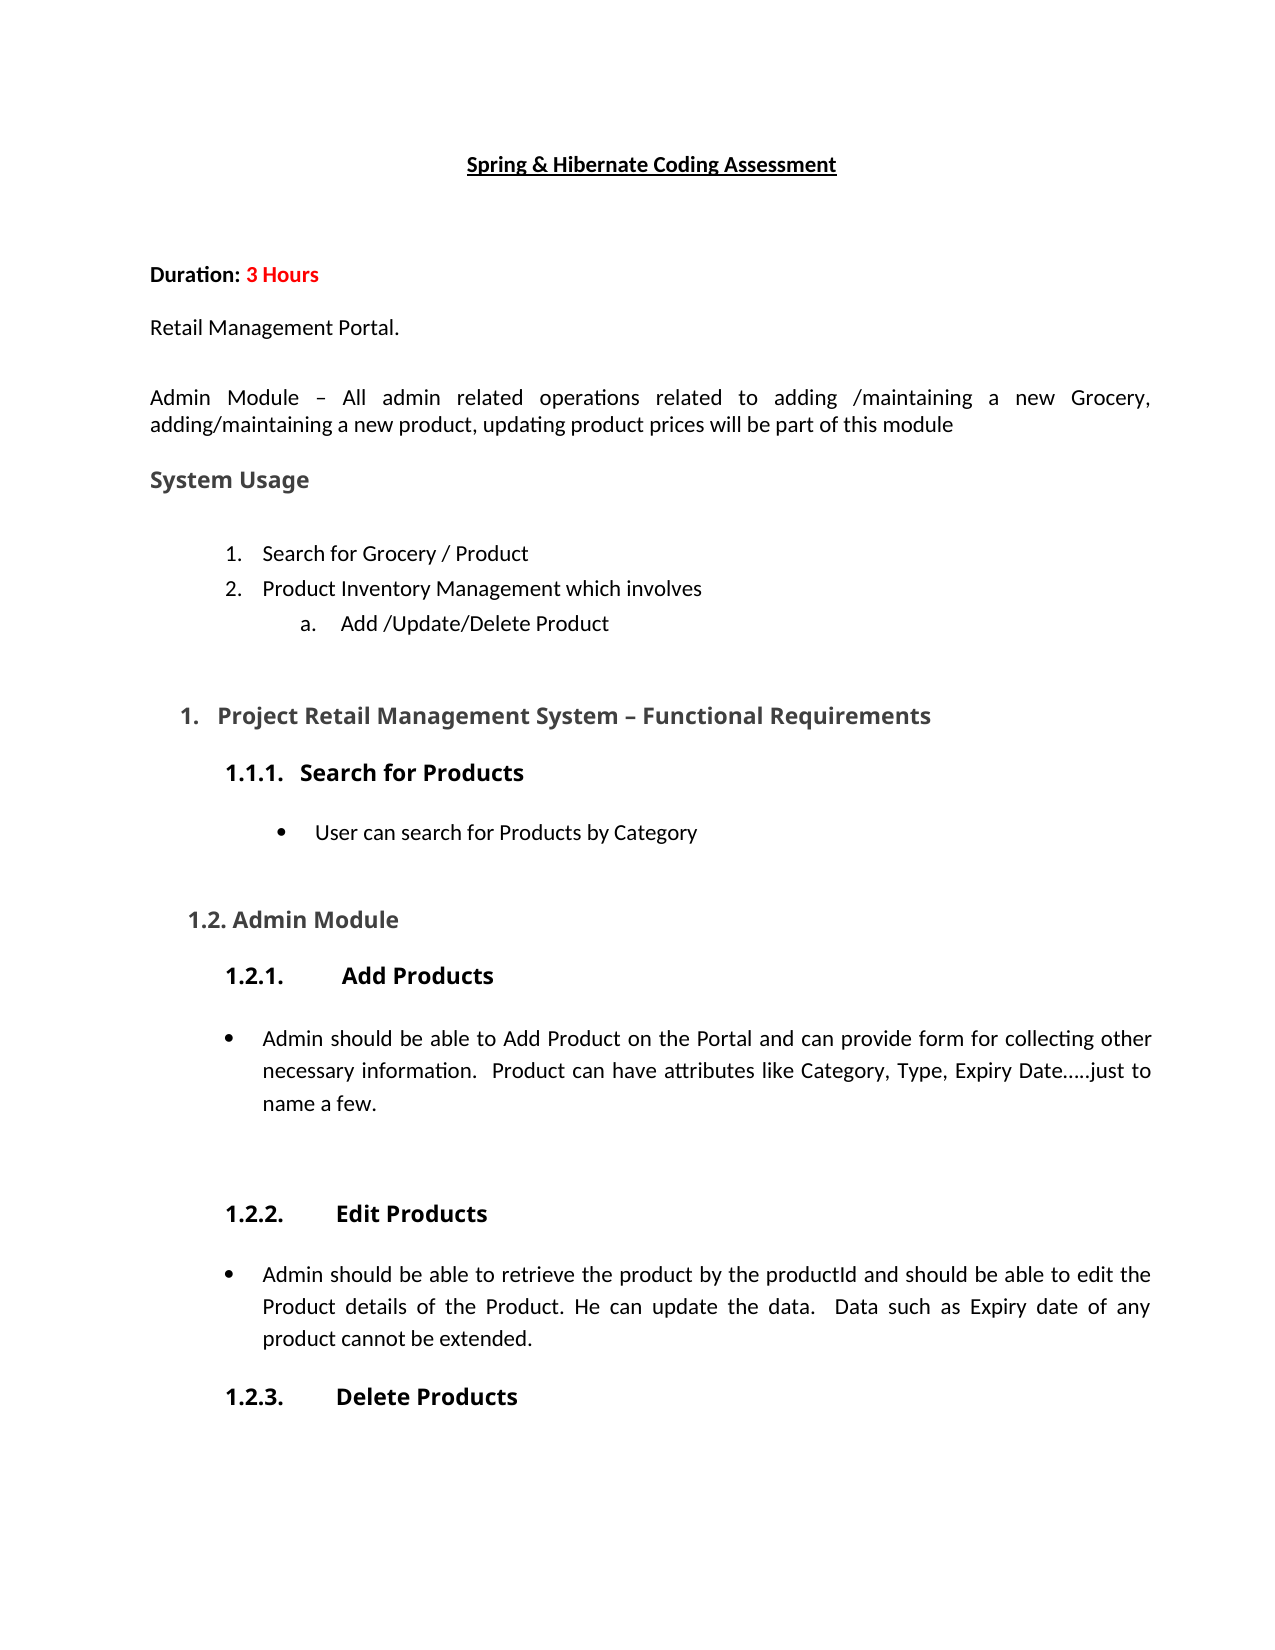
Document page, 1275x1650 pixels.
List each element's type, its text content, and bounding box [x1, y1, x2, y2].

list User can search for Products by Category [277, 818, 1153, 846]
subtitle Edit Products [225, 1198, 1153, 1229]
list Admin should be able to retrieve the product by the productId and should be able to edit the Product details of the Product. He can update the data. Data such as Expiry date of any product cannot be extended. [225, 1260, 1153, 1352]
subtitle Search for Products [225, 756, 1153, 788]
list Add /Update/Delete Product [300, 609, 1153, 637]
subtitle Delete Products [225, 1381, 1153, 1412]
subtitle System Usage [150, 464, 1153, 495]
text Admin Module – All admin related operations related to adding /maintaining a new Grocery, adding/maintaining a new product, updating product prices will be part of this module [150, 383, 1153, 439]
text Retail Management Portal. [150, 313, 1153, 341]
list Product Inventory Management which involves [225, 574, 1153, 602]
subtitle Add Products [225, 960, 1153, 992]
text Spring & Hibernate Coding Assessment [150, 150, 1153, 178]
list Admin should be able to Add Product on the Portal and can provide form for collecting other necessary information. Product can have attributes like Category, Type, Expiry Date…..just to name a few. [225, 1024, 1153, 1117]
list Search for Grocery / Product [225, 539, 1153, 567]
subtitle Admin Module [187, 904, 1153, 935]
text Duration: 3 Hours [150, 260, 1153, 288]
subtitle Project Retail Management System – Functional Requirements [179, 700, 1153, 731]
